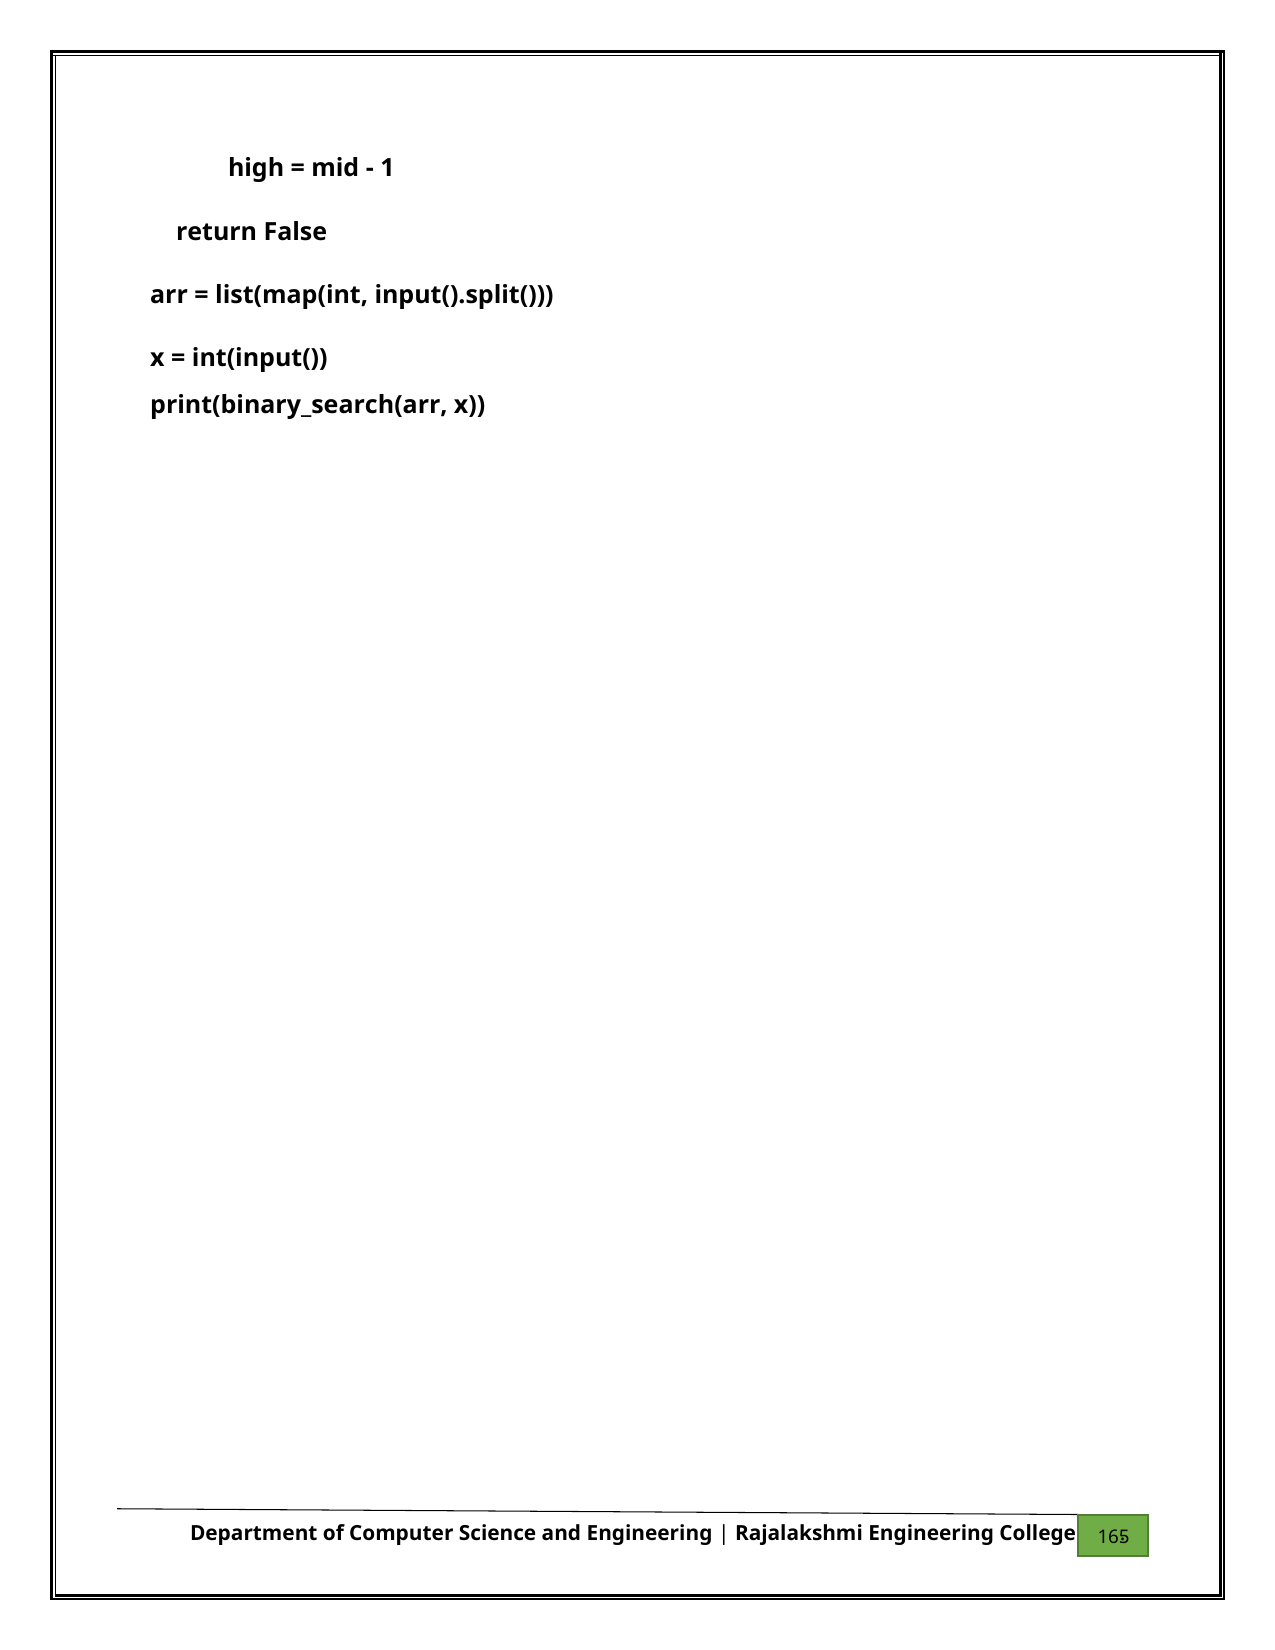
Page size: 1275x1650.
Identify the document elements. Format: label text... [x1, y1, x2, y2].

text print(binary_search(arr, x)) [150, 386, 1125, 420]
text arr = list(map(int, input().split())) [150, 276, 1125, 311]
text x = int(input()) [150, 340, 1125, 374]
text return False [150, 213, 1125, 247]
text high = mid - 1 [150, 150, 1125, 184]
